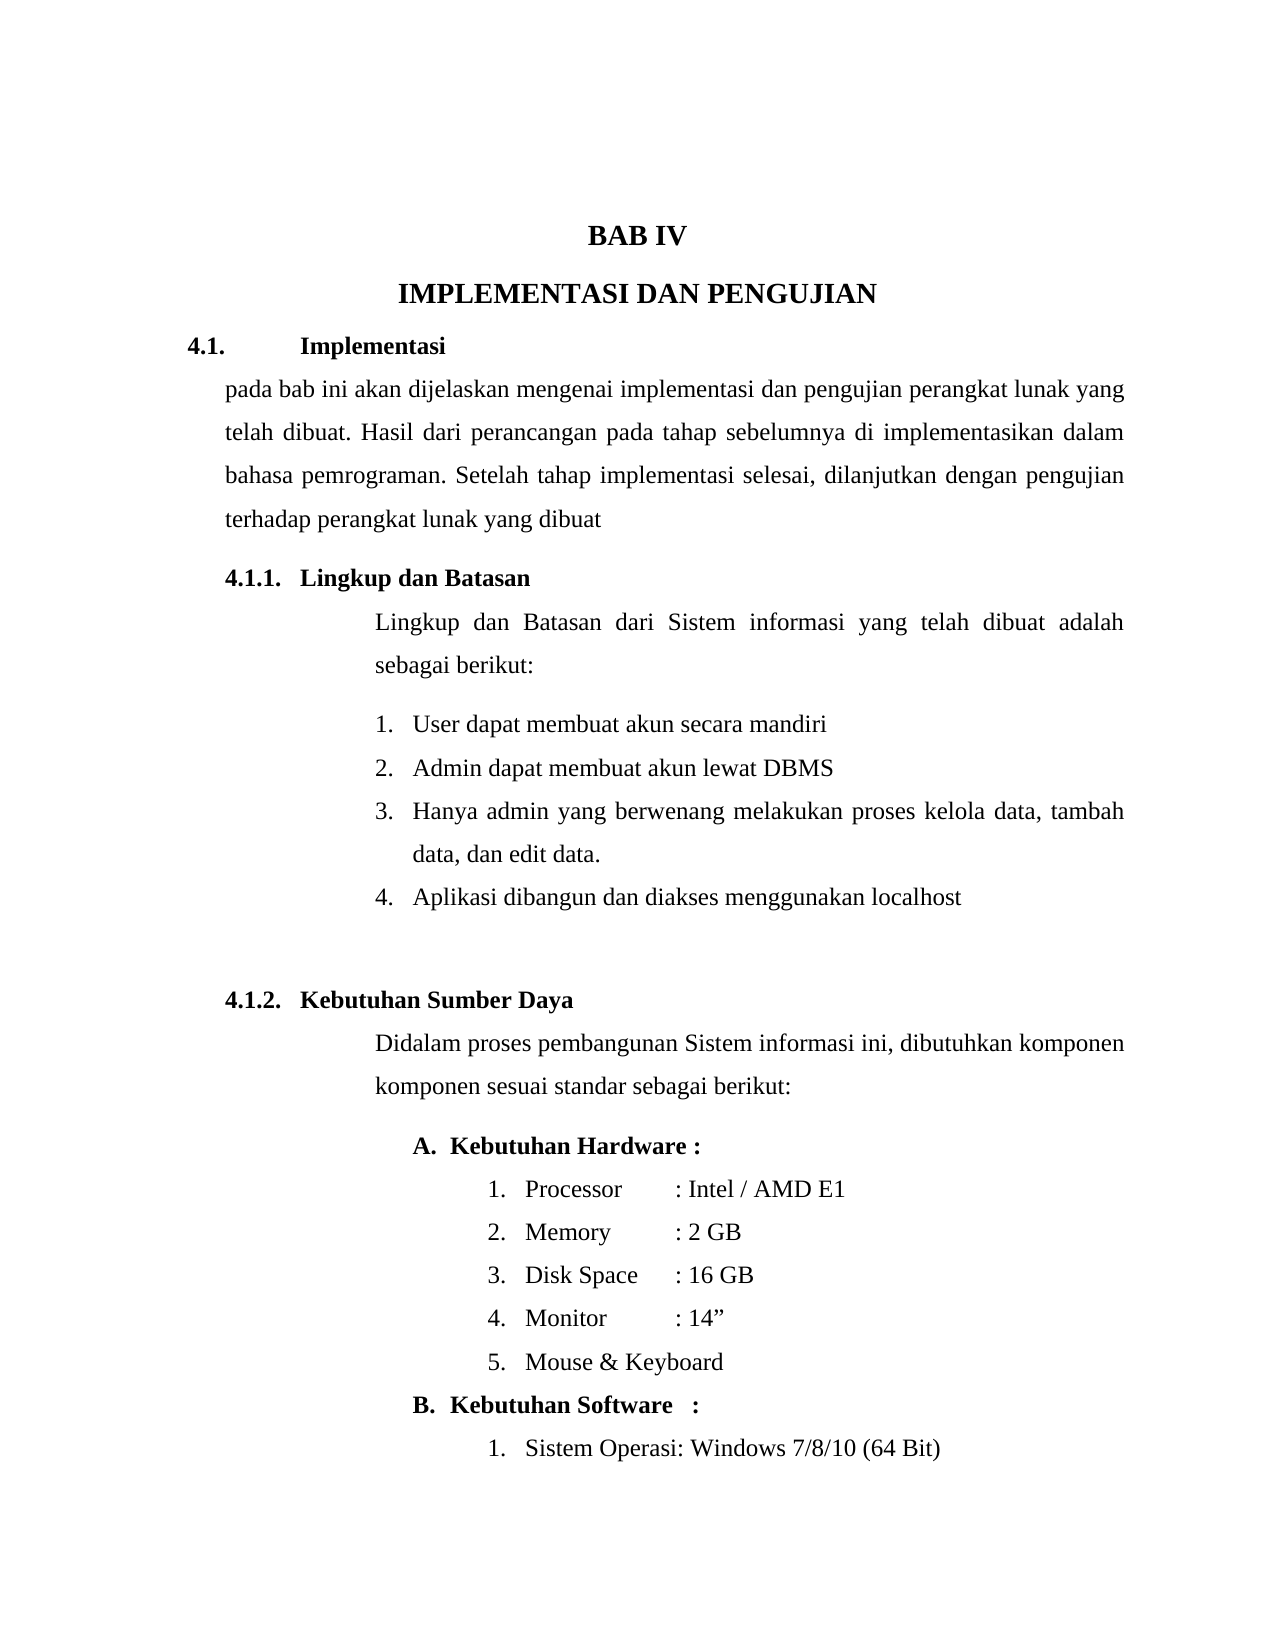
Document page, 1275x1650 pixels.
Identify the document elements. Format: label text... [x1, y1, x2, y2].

list Memory : 2 GB [487, 1217, 1125, 1246]
list Monitor : 14” [487, 1303, 1125, 1332]
text Didalam proses pembangunan Sistem informasi ini, dibutuhkan komponen komponen sesuai standar sebagai berikut: [375, 1028, 1125, 1100]
subtitle IMPLEMENTASI DAN PENGUJIAN [150, 277, 1125, 310]
list Aplikasi dibangun dan diakses menggunakan localhost [375, 882, 1125, 911]
list Processor : Intel / AMD E1 [487, 1174, 1125, 1203]
list Mouse & Keyboard [487, 1347, 1125, 1375]
list Kebutuhan Hardware : [412, 1131, 1125, 1160]
subtitle Lingkup dan Batasan [225, 563, 1125, 592]
text Lingkup dan Batasan dari Sistem informasi yang telah dibuat adalah sebagai berikut: [375, 607, 1125, 678]
list Hanya admin yang berwenang melakukan proses kelola data, tambah data, dan edit data. [375, 796, 1125, 868]
text pada bab ini akan dijelaskan mengenai implementasi dan pengujian perangkat lunak yang telah dibuat. Hasil dari perancangan pada tahap sebelumnya di implementasikan dalam bahasa pemrograman. Setelah tahap implementasi selesai, dilanjutkan dengan pengujian terhadap perangkat lunak yang dibuat [225, 374, 1125, 532]
list Sistem Operasi: Windows 7/8/10 (64 Bit) [487, 1433, 1125, 1462]
list Kebutuhan Software : [412, 1390, 1125, 1418]
subtitle BAB IV [150, 218, 1125, 252]
list Admin dapat membuat akun lewat DBMS [375, 753, 1125, 781]
subtitle Implementasi [187, 331, 1125, 360]
list Disk Space : 16 GB [487, 1260, 1125, 1289]
subtitle Kebutuhan Sumber Daya [225, 985, 1125, 1014]
list User dapat membuat akun secara mandiri [375, 709, 1125, 738]
